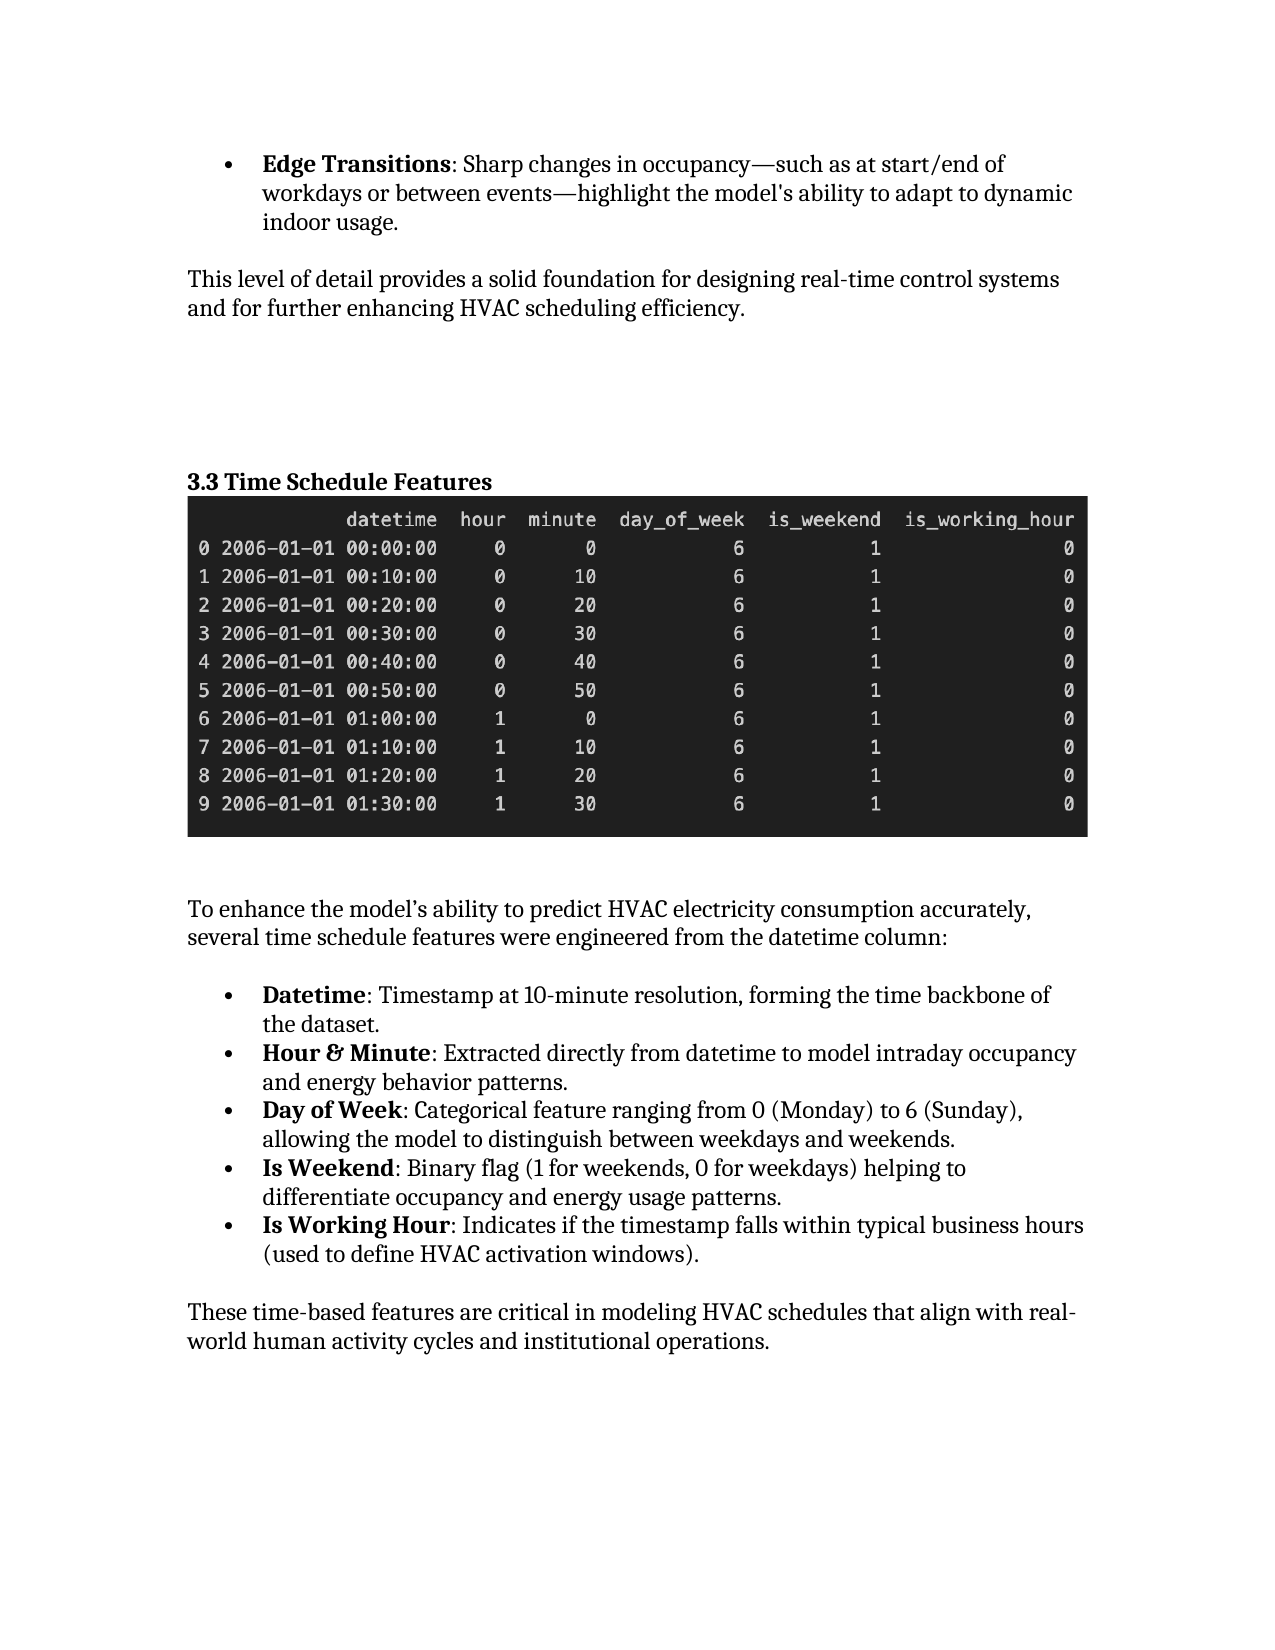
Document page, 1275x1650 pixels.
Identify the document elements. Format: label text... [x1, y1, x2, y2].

list Is Working Hour: Indicates if the timestamp falls within typical business hours (used to define HVAC activation windows). [225, 1211, 1087, 1269]
list Is Weekend: Binary flag (1 for weekends, 0 for weekdays) helping to differentiate occupancy and energy usage patterns. [225, 1154, 1087, 1211]
text These time-based features are critical in modeling HVAC schedules that align with real-world human activity cycles and institutional operations. [187, 1298, 1087, 1355]
text This level of detail provides a solid foundation for designing real-time control systems and for further enhancing HVAC scheduling efficiency. [187, 265, 1087, 323]
list Datetime: Timestamp at 10-minute resolution, forming the time backbone of the dataset. [225, 981, 1087, 1039]
list Day of Week: Categorical feature ranging from 0 (Monday) to 6 (Sunday), allowing the model to distinguish between weekdays and weekends. [225, 1096, 1087, 1154]
subtitle 3.3 Time Schedule Features [187, 468, 1087, 496]
list Edge Transitions: Sharp changes in occupancy—such as at start/end of workdays or between events—highlight the model's ability to adapt to dynamic indoor usage. [225, 150, 1087, 236]
text To enhance the model’s ability to predict HVAC electricity consumption accurately, several time schedule features were engineered from the datetime column: [187, 894, 1087, 952]
list Hour & Minute: Extracted directly from datetime to model intraday occupancy and energy behavior patterns. [225, 1039, 1087, 1096]
picture [187, 496, 1088, 837]
